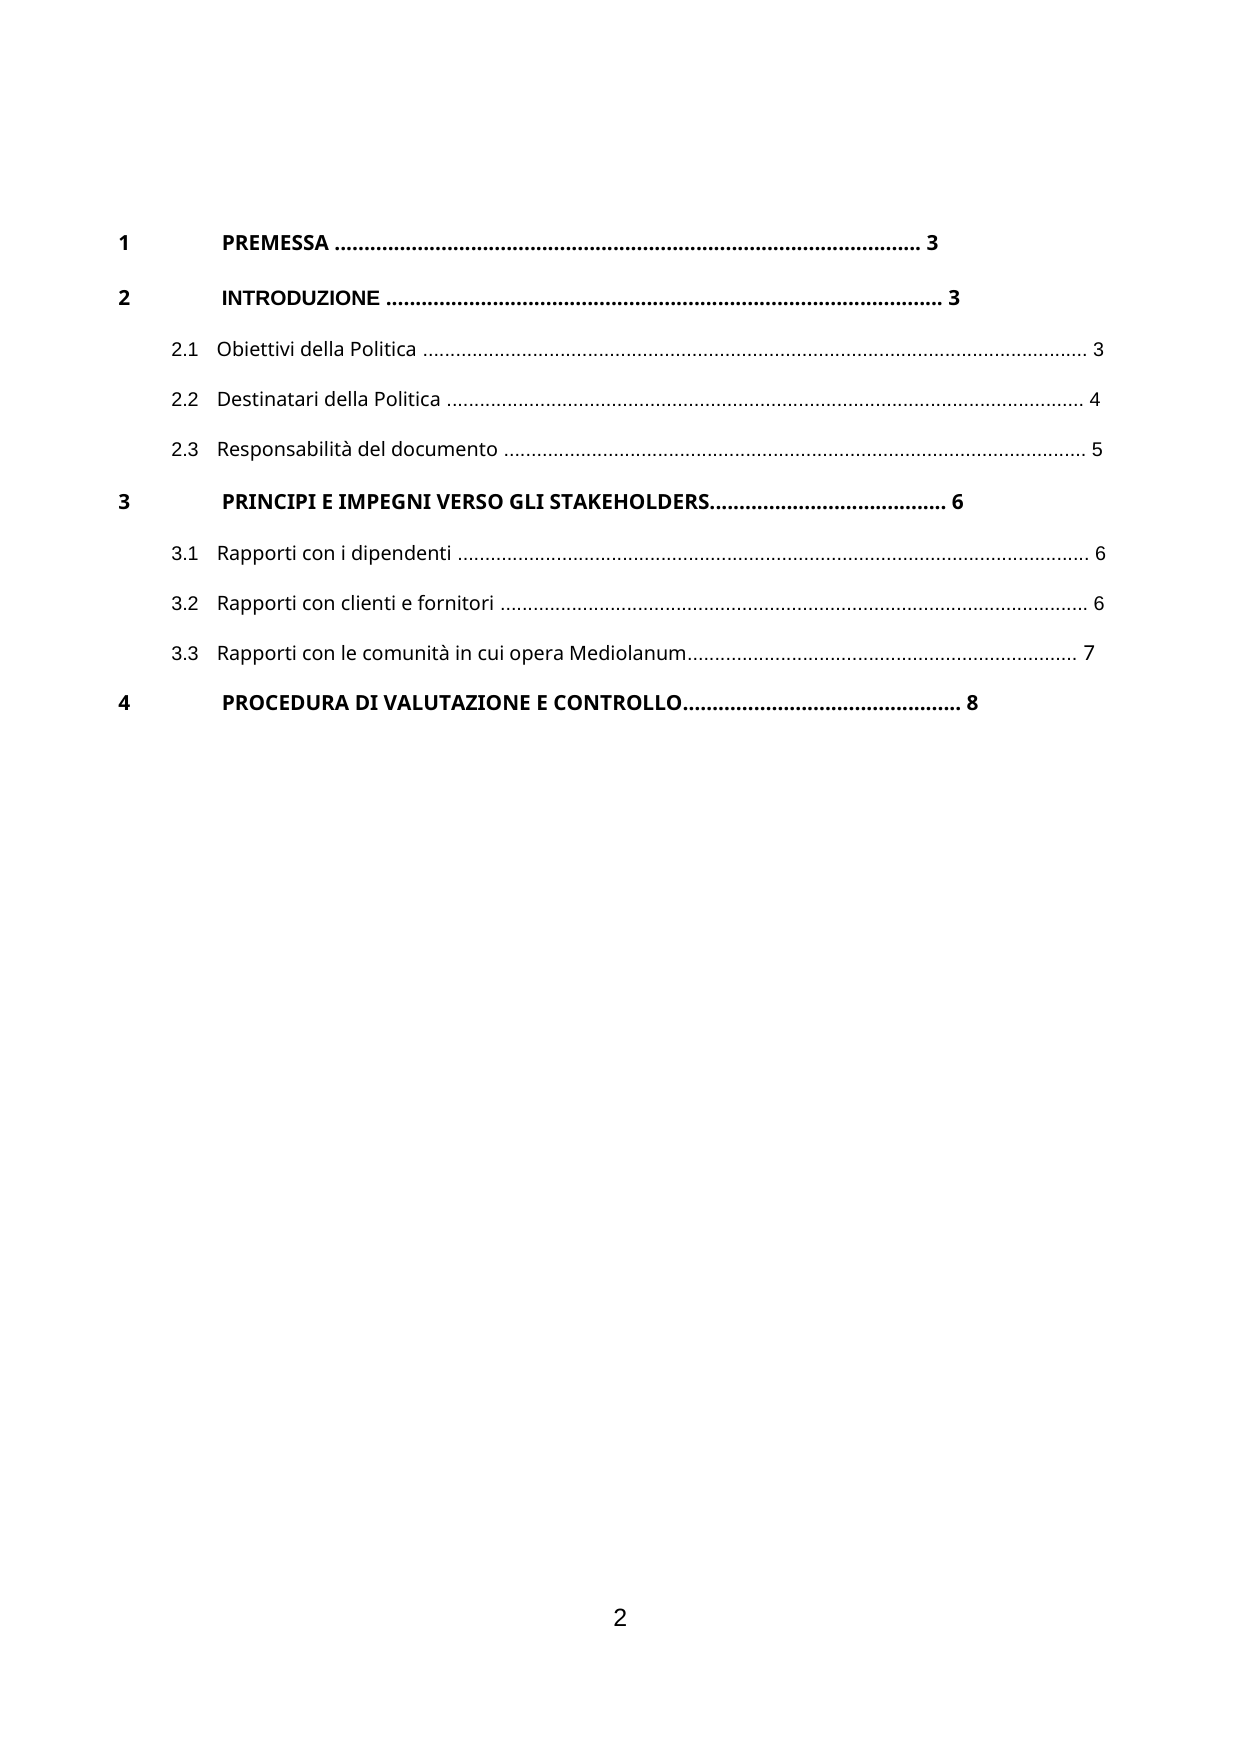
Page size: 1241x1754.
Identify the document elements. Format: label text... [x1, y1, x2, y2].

list Responsabilità del documento .......................................................................................................... 5 [171, 434, 1123, 462]
list Obiettivi della Politica ......................................................................................................................... 3 [171, 334, 1123, 362]
list PROCEDURA DI VALUTAZIONE E CONTROLLO………………............................. 8 [118, 688, 1123, 717]
list Destinatari della Politica .................................................................................................................... 4 [171, 384, 1123, 412]
list Rapporti con clienti e fornitori ........................................................................................................... 6 [171, 588, 1123, 616]
list Rapporti con le comunità in cui opera Mediolanum....................................................................... 7 [171, 638, 1123, 666]
list Rapporti con i dipendenti ................................................................................................................... 6 [171, 538, 1123, 567]
list PRINCIPI E IMPEGNI VERSO GLI STAKEHOLDERS........................................ 6 [118, 487, 1123, 515]
list INTRODUZIONE .............................................................................................. 3 [118, 283, 1123, 311]
list PREMESSA ................................................................................................... 3 [118, 228, 1123, 257]
